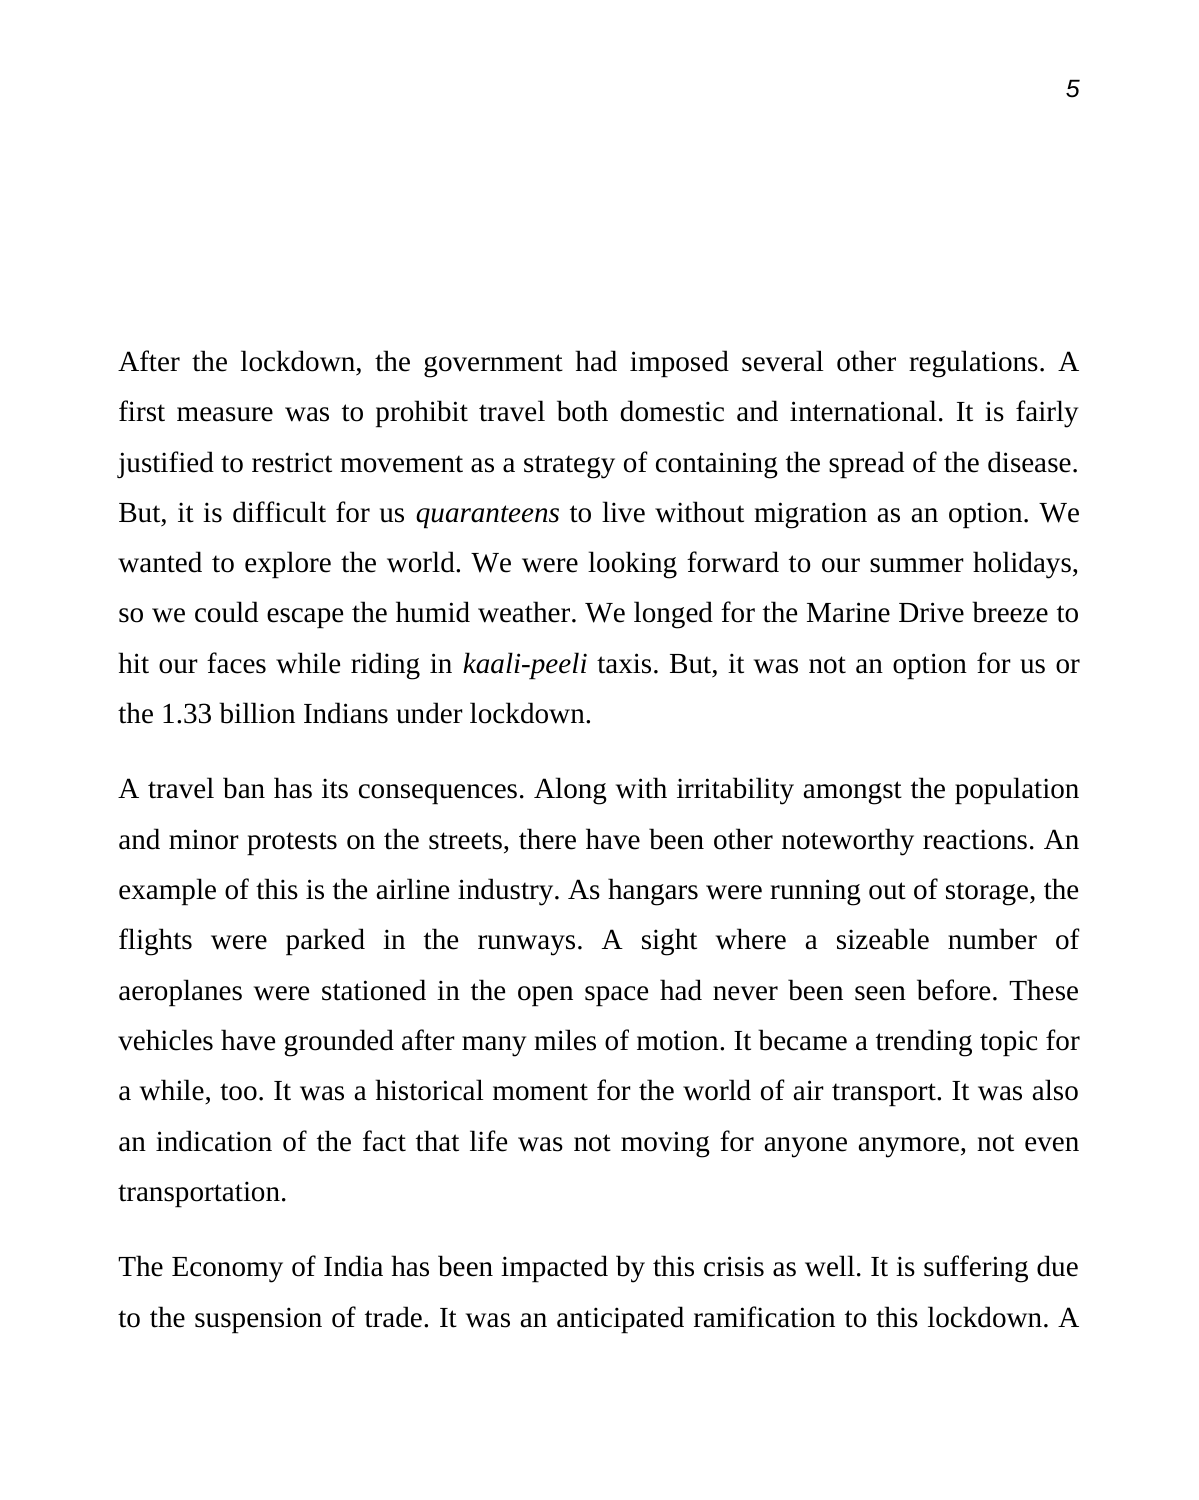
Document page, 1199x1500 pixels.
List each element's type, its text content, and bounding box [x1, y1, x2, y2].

text A travel ban has its consequences. Along with irritability amongst the population and minor protests on the streets, there have been other noteworthy reactions. An example of this is the airline industry. As hangars were running out of storage, the flights were parked in the runways. A sight where a sizeable number of aeroplanes were stationed in the open space had never been seen before. These vehicles have grounded after many miles of motion. It became a trending topic for a while, too. It was a historical moment for the world of air transport. It was also an indication of the fact that life was not moving for anyone anymore, not even transportation. [118, 772, 1081, 1208]
text After the lockdown, the government had imposed several other regulations. A first measure was to prohibit travel both domestic and international. It is fairly justified to restrict movement as a strategy of containing the spread of the disease. But, it is difficult for us quaranteens to live without migration as an option. We wanted to explore the world. We were looking forward to our summer holidays, so we could escape the humid weather. We longed for the Marine Drive breeze to hit our faces while riding in kaali-peeli taxis. But, it was not an option for us or the 1.33 billion Indians under lockdown. [118, 344, 1081, 730]
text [118, 1249, 1081, 1333]
